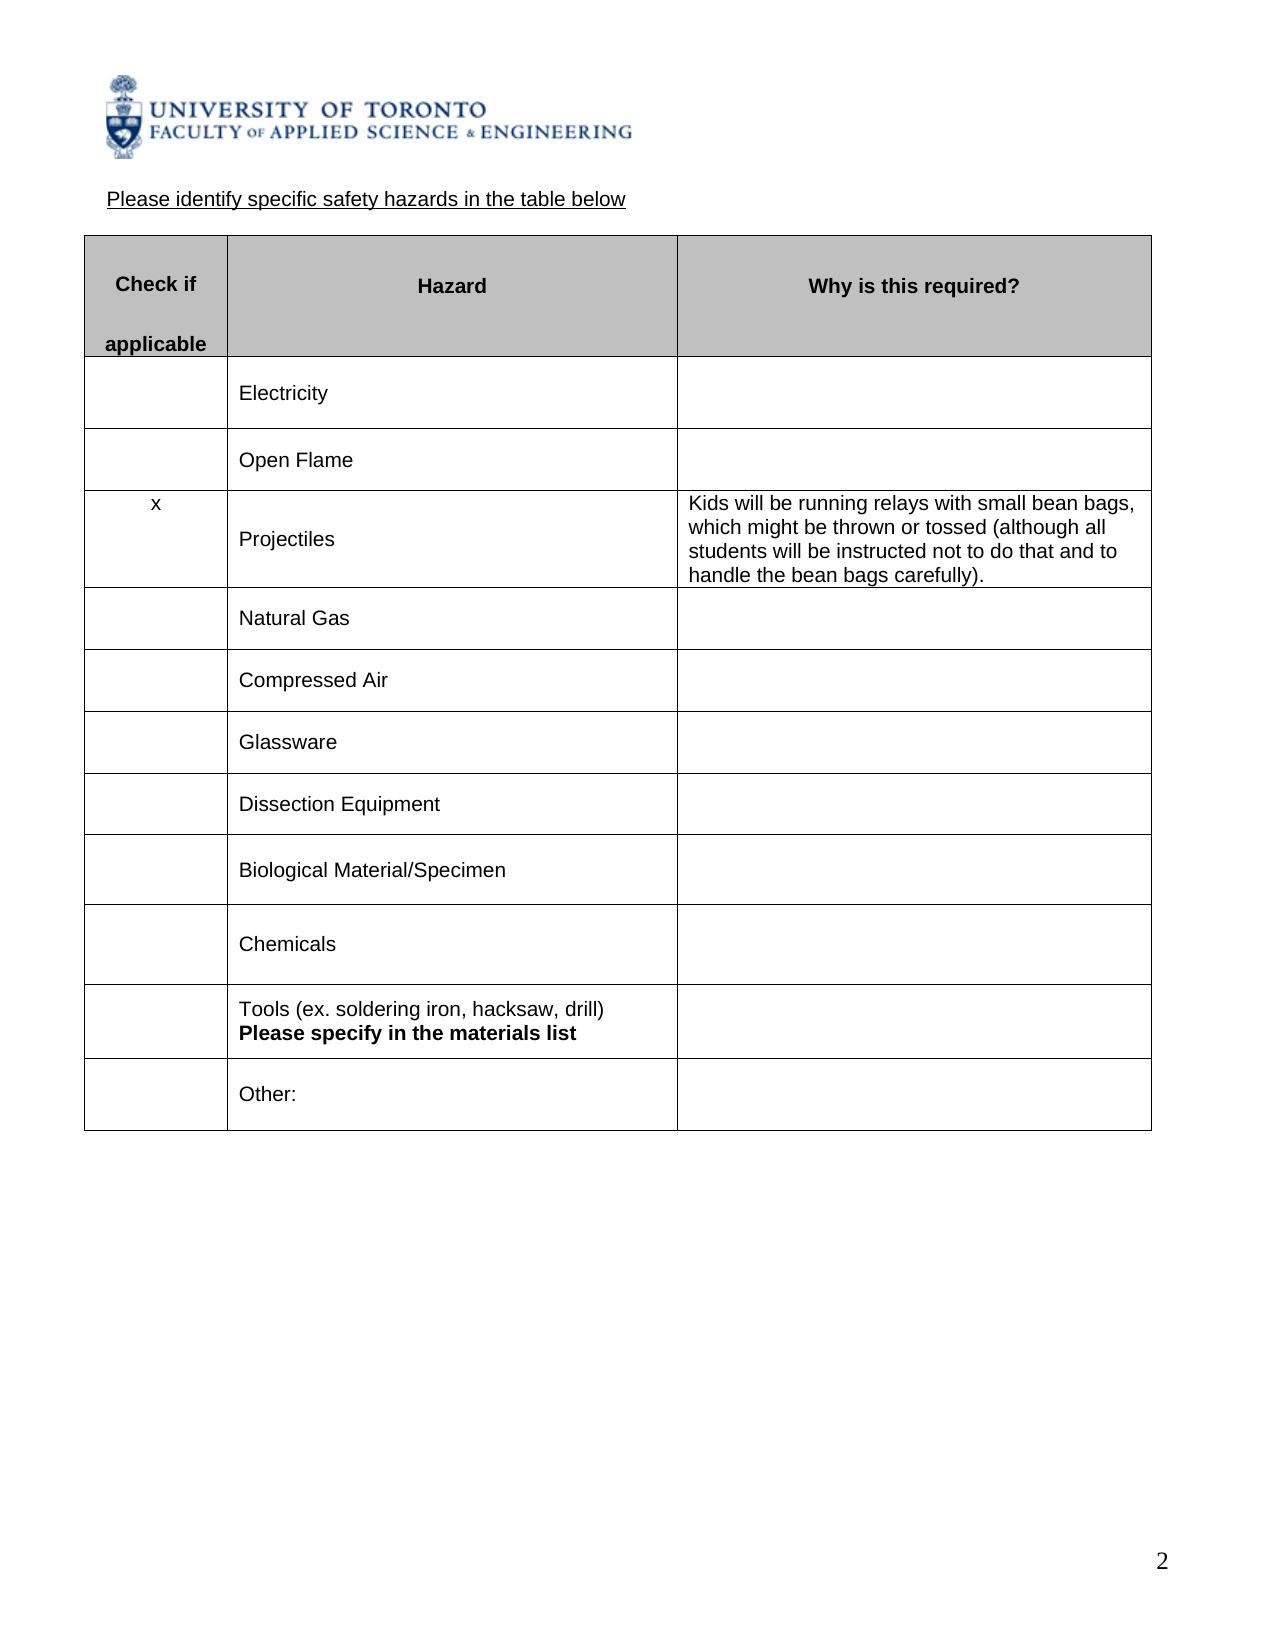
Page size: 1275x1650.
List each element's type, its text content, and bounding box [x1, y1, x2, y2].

picture [106, 75, 632, 159]
table_cell [85, 650, 227, 711]
table_cell Tools (ex. soldering iron, hacksaw, drill) Please specify in the materials list [228, 985, 677, 1057]
table_cell Open Flame [228, 429, 677, 490]
table_header Hazard [228, 236, 677, 356]
table_cell x [85, 491, 227, 587]
table_cell Compressed Air [228, 650, 677, 711]
text Please identify specific safety hazards in the table below [106, 187, 1169, 211]
table_cell [85, 588, 227, 649]
table_cell Projectiles [228, 491, 677, 587]
table_cell [85, 774, 227, 834]
table_cell [678, 1059, 1151, 1129]
table_cell [85, 985, 227, 1057]
table_header Check if applicable [85, 236, 227, 356]
table_cell [678, 905, 1151, 984]
table_cell [678, 650, 1151, 711]
table_cell [85, 835, 227, 903]
table_cell [678, 712, 1151, 772]
table_cell [678, 835, 1151, 903]
table_cell [85, 1059, 227, 1129]
table_header Why is this required? [678, 236, 1151, 356]
table_cell Natural Gas [228, 588, 677, 649]
table_cell [678, 774, 1151, 834]
table_cell Glassware [228, 712, 677, 772]
table_cell [85, 712, 227, 772]
table_cell Other: [228, 1059, 677, 1129]
table_cell [678, 588, 1151, 649]
table_cell Dissection Equipment [228, 774, 677, 834]
table_cell Kids will be running relays with small bean bags, which might be thrown or tossed (although all students will be instructed not to do that and to handle the bean bags carefully). [678, 491, 1151, 587]
table_cell [678, 429, 1151, 490]
table_cell Biological Material/Specimen [228, 835, 677, 903]
table_cell Electricity [228, 357, 677, 428]
table_cell Chemicals [228, 905, 677, 984]
table_cell [85, 905, 227, 984]
table_cell [678, 985, 1151, 1057]
table_cell [85, 429, 227, 490]
table_cell [678, 357, 1151, 428]
table_cell [85, 357, 227, 428]
